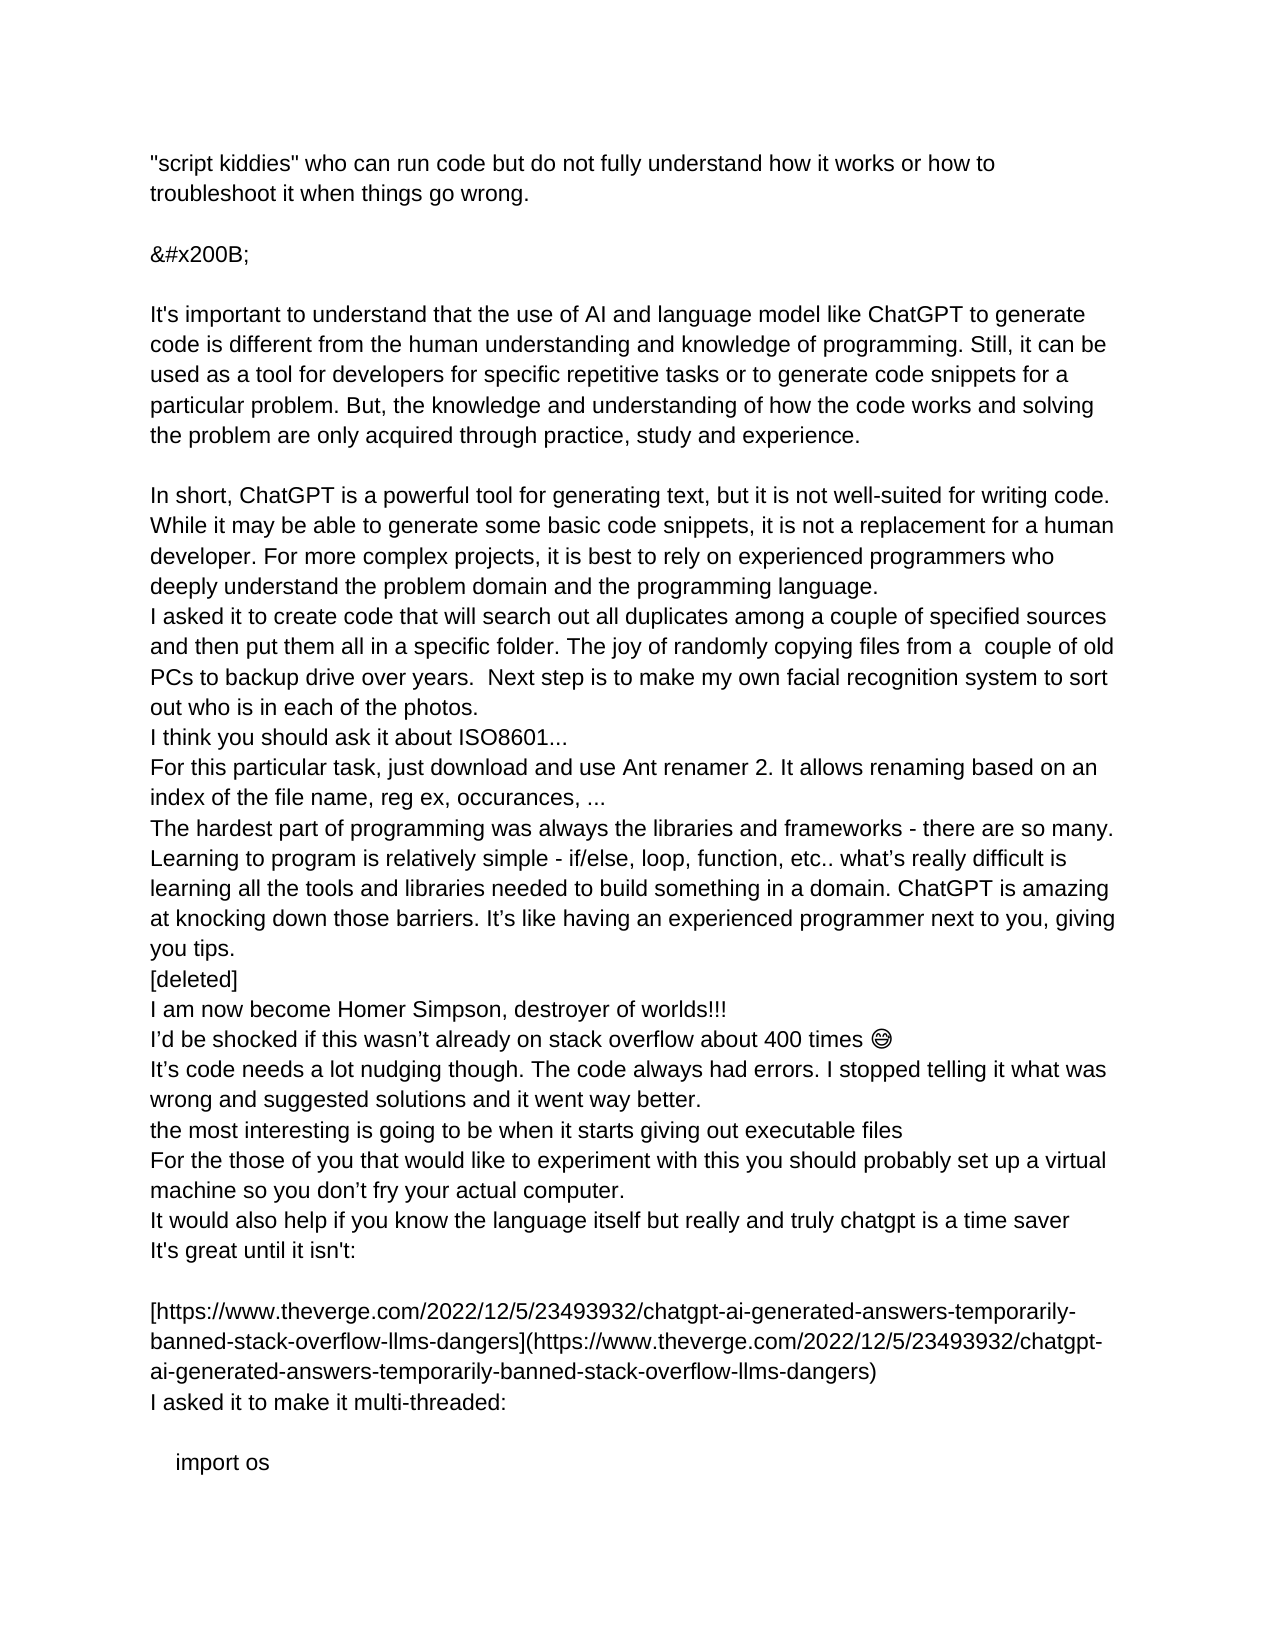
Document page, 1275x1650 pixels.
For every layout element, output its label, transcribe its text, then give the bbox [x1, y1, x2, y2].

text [150, 150, 1125, 207]
text I am now become Homer Simpson, destroyer of worlds!!! [150, 996, 1125, 1022]
text I asked it to create code that will search out all duplicates among a couple of specified sources and then put them all in a specific folder. The joy of randomly copying files from a couple of old PCs to backup drive over years. Next step is to make my own facial recognition system to sort out who is in each of the photos. [150, 603, 1125, 720]
text I’d be shocked if this wasn’t already on stack overflow about 400 times 😅 [150, 1026, 1125, 1052]
text It would also help if you know the language itself but really and truly chatgpt is a time saver [150, 1207, 1125, 1234]
text [deleted] [150, 966, 1125, 992]
text I asked it to make it multi-threaded: [150, 1388, 1125, 1415]
text [https://www.theverge.com/2022/12/5/23493932/chatgpt-ai-generated-answers-temporarily-banned-stack-overflow-llms-dangers](https://www.theverge.com/2022/12/5/23493932/chatgpt-ai-generated-answers-temporarily-banned-stack-overflow-llms-dangers) [150, 1298, 1125, 1385]
text It's great until it isn't: [150, 1237, 1125, 1264]
text &#x200B; [150, 241, 1125, 267]
text For this particular task, just download and use Ant renamer 2. It allows renaming based on an index of the file name, reg ex, occurances, ... [150, 754, 1125, 811]
text The hardest part of programming was always the libraries and frameworks - there are so many. Learning to program is relatively simple - if/else, loop, function, etc.. what’s really difficult is learning all the tools and libraries needed to build something in a domain. ChatGPT is amazing at knocking down those barriers. It’s like having an experienced programmer next to you, giving you tips. [150, 814, 1125, 962]
text In short, ChatGPT is a powerful tool for generating text, but it is not well-suited for writing code. While it may be able to generate some basic code snippets, it is not a replacement for a human developer. For more complex projects, it is best to rely on experienced programmers who deeply understand the problem domain and the programming language. [150, 482, 1125, 599]
text It's important to understand that the use of AI and language model like ChatGPT to generate code is different from the human understanding and knowledge of programming. Still, it can be used as a tool for developers for specific repetitive tasks or to generate code snippets for a particular problem. But, the knowledge and understanding of how the code works and solving the problem are only acquired through practice, study and experience. [150, 301, 1125, 448]
text For the those of you that would like to experiment with this you should probably set up a virtual machine so you don’t fry your actual computer. [150, 1147, 1125, 1203]
text the most interesting is going to be when it starts giving out executable files [150, 1117, 1125, 1143]
text import os [150, 1449, 1125, 1475]
text I think you should ask it about ISO8601... [150, 724, 1125, 750]
text It’s code needs a lot nudging though. The code always had errors. I stopped telling it what was wrong and suggested solutions and it went way better. [150, 1056, 1125, 1113]
